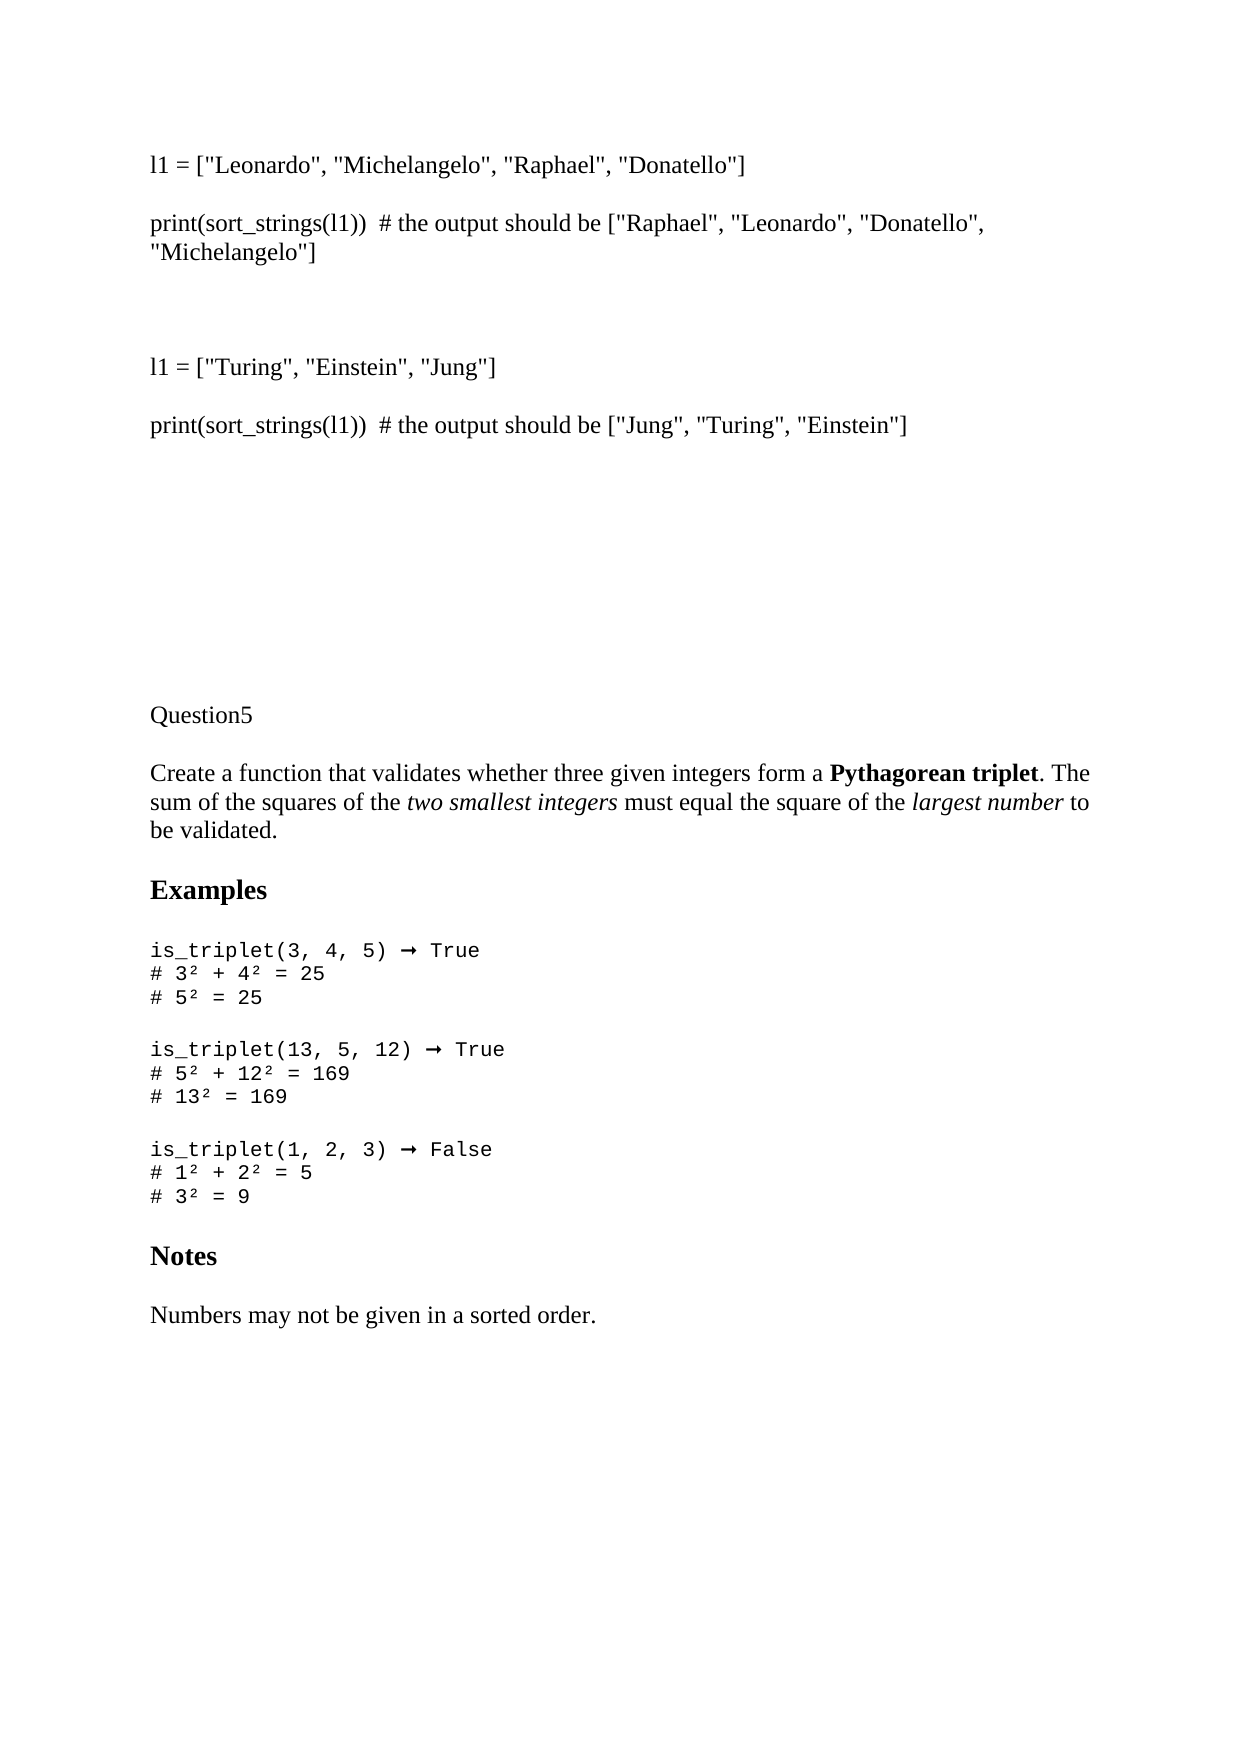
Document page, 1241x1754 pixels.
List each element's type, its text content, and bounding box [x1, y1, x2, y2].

text # 3² + 4² = 25 [150, 963, 1090, 987]
text Create a function that validates whether three given integers form a Pythagorean triplet. The sum of the squares of the two smallest integers must equal the square of the largest number to be validated. [150, 758, 1090, 844]
text # 13² = 169 [150, 1087, 1090, 1110]
text # 5² + 12² = 169 [150, 1063, 1090, 1087]
text Question5 [150, 700, 1090, 729]
text Numbers may not be given in a sorted order. [150, 1300, 1090, 1329]
text is_triplet(3, 4, 5) ➞ True [150, 935, 1090, 963]
text print(sort_strings(l1)) # the output should be ["Raphael", "Leonardo", "Donatello", "Michelangelo"] [150, 208, 1090, 265]
text is_triplet(1, 2, 3) ➞ False [150, 1134, 1090, 1162]
text # 5² = 25 [150, 987, 1090, 1011]
text l1 = ["Turing", "Einstein", "Jung"] [150, 352, 1090, 381]
subtitle Notes [150, 1239, 1090, 1271]
text is_triplet(13, 5, 12) ➞ True [150, 1034, 1090, 1063]
text l1 = ["Leonardo", "Michelangelo", "Raphael", "Donatello"] [150, 150, 1090, 179]
text # 3² = 9 [150, 1186, 1090, 1210]
text # 1² + 2² = 5 [150, 1162, 1090, 1186]
text print(sort_strings(l1)) # the output should be ["Jung", "Turing", "Einstein"] [150, 410, 1090, 439]
subtitle Examples [150, 873, 1090, 906]
